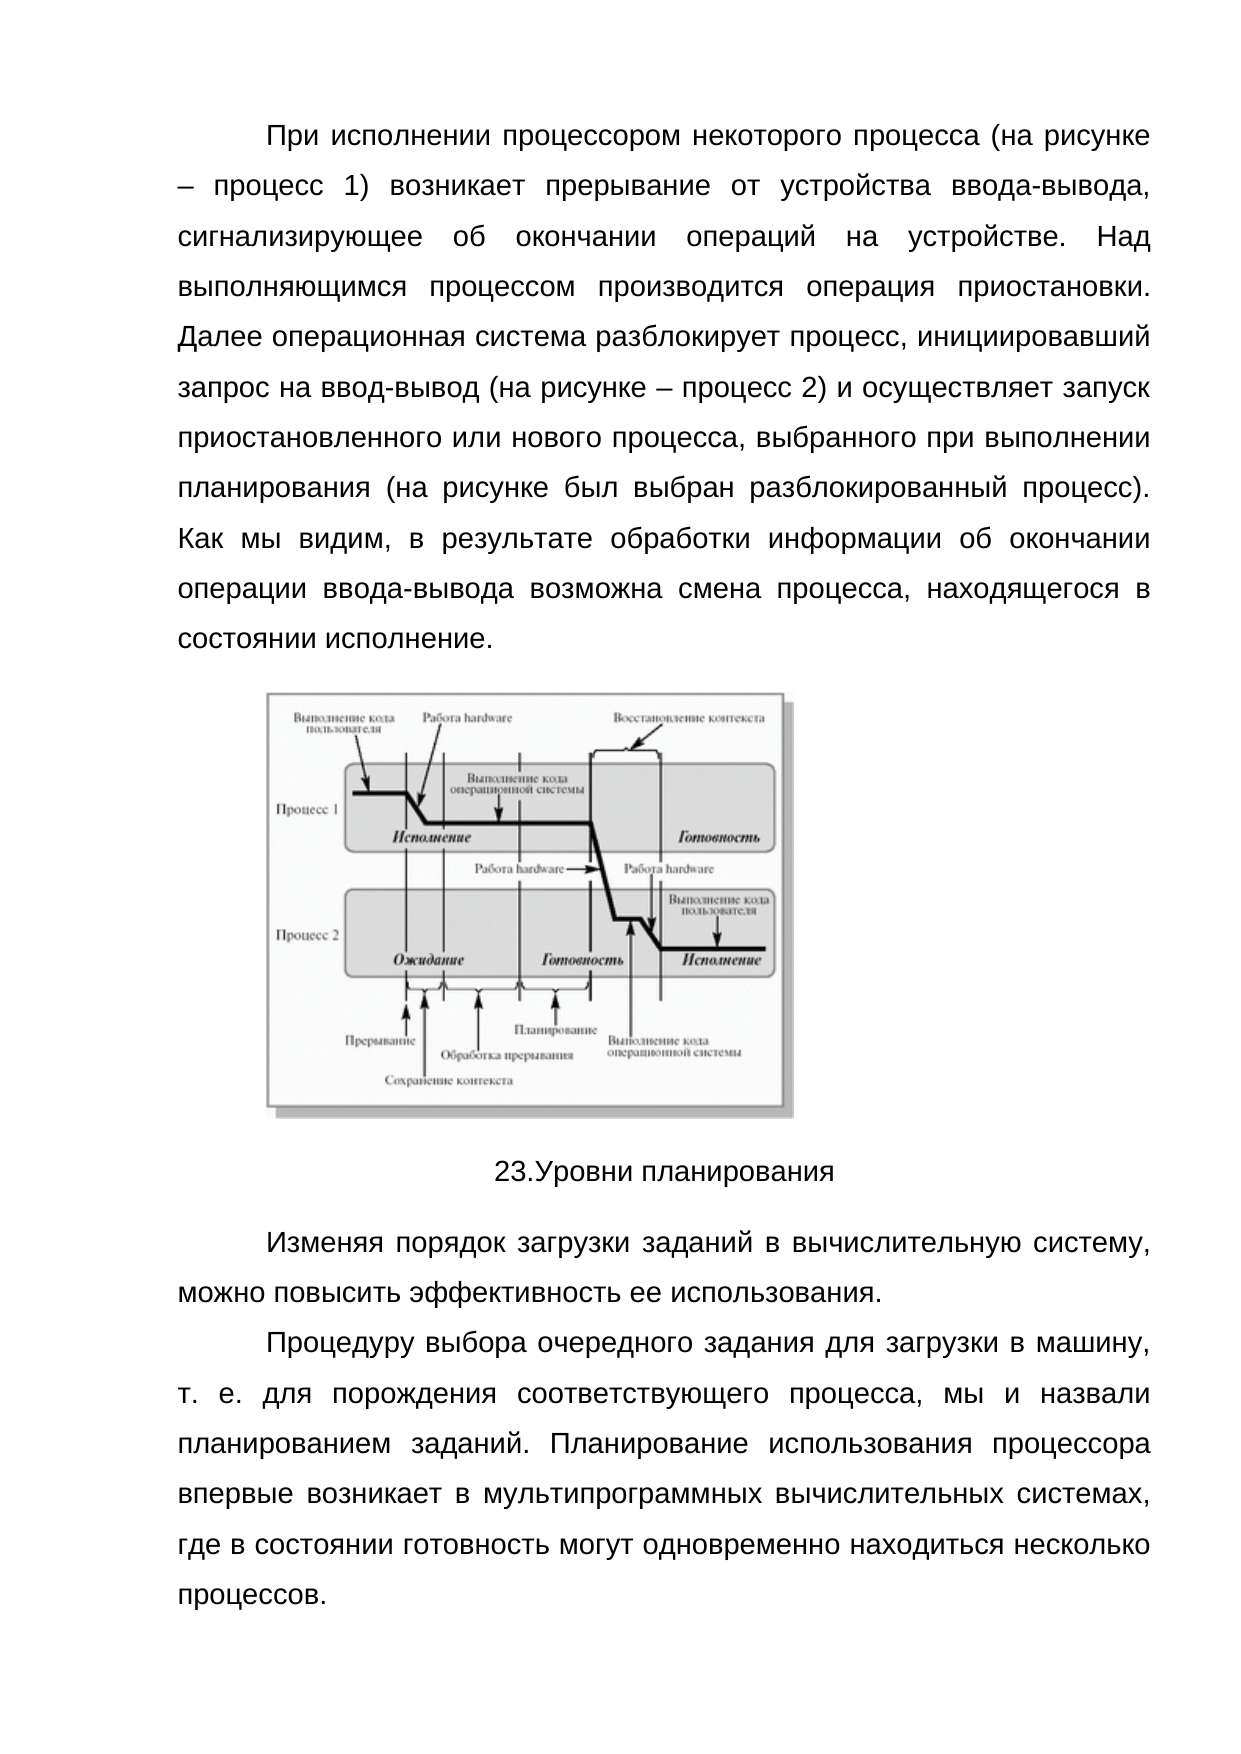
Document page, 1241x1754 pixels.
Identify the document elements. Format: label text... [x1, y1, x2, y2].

text При исполнении процессором некоторого процесса (на рисунке – процесс 1) возникает прерывание от устройства ввода-вывода, сигнализирующее об окончании операций на устройстве. Над выполняющимся процессом производится операция приостановки. Далее операционная система разблокирует процесс, инициировавший запрос на ввод-вывод (на рисунке – процесс 2) и осуществляет запуск приостановленного или нового процесса, выбранного при выполнении планирования (на рисунке был выбран разблокированный процесс). Как мы видим, в результате обработки информации об окончании операции ввода-вывода возможна смена процесса, находящегося в состоянии исполнение. [177, 118, 1152, 655]
text Изменяя порядок загрузки заданий в вычислительную систему, можно повысить эффективность ее использования. [177, 1225, 1152, 1309]
text Процедуру выбора очередного задания для загрузки в машину, т. е. для порождения соответствующего процесса, мы и назвали планированием заданий. Планирование использования процессора впервые возникает в мультипрограммных вычислительных системах, где в состоянии готовность могут одновременно находиться несколько процессов. [177, 1326, 1152, 1611]
text 23.Уровни планирования [177, 1154, 1152, 1187]
picture [265, 692, 794, 1119]
